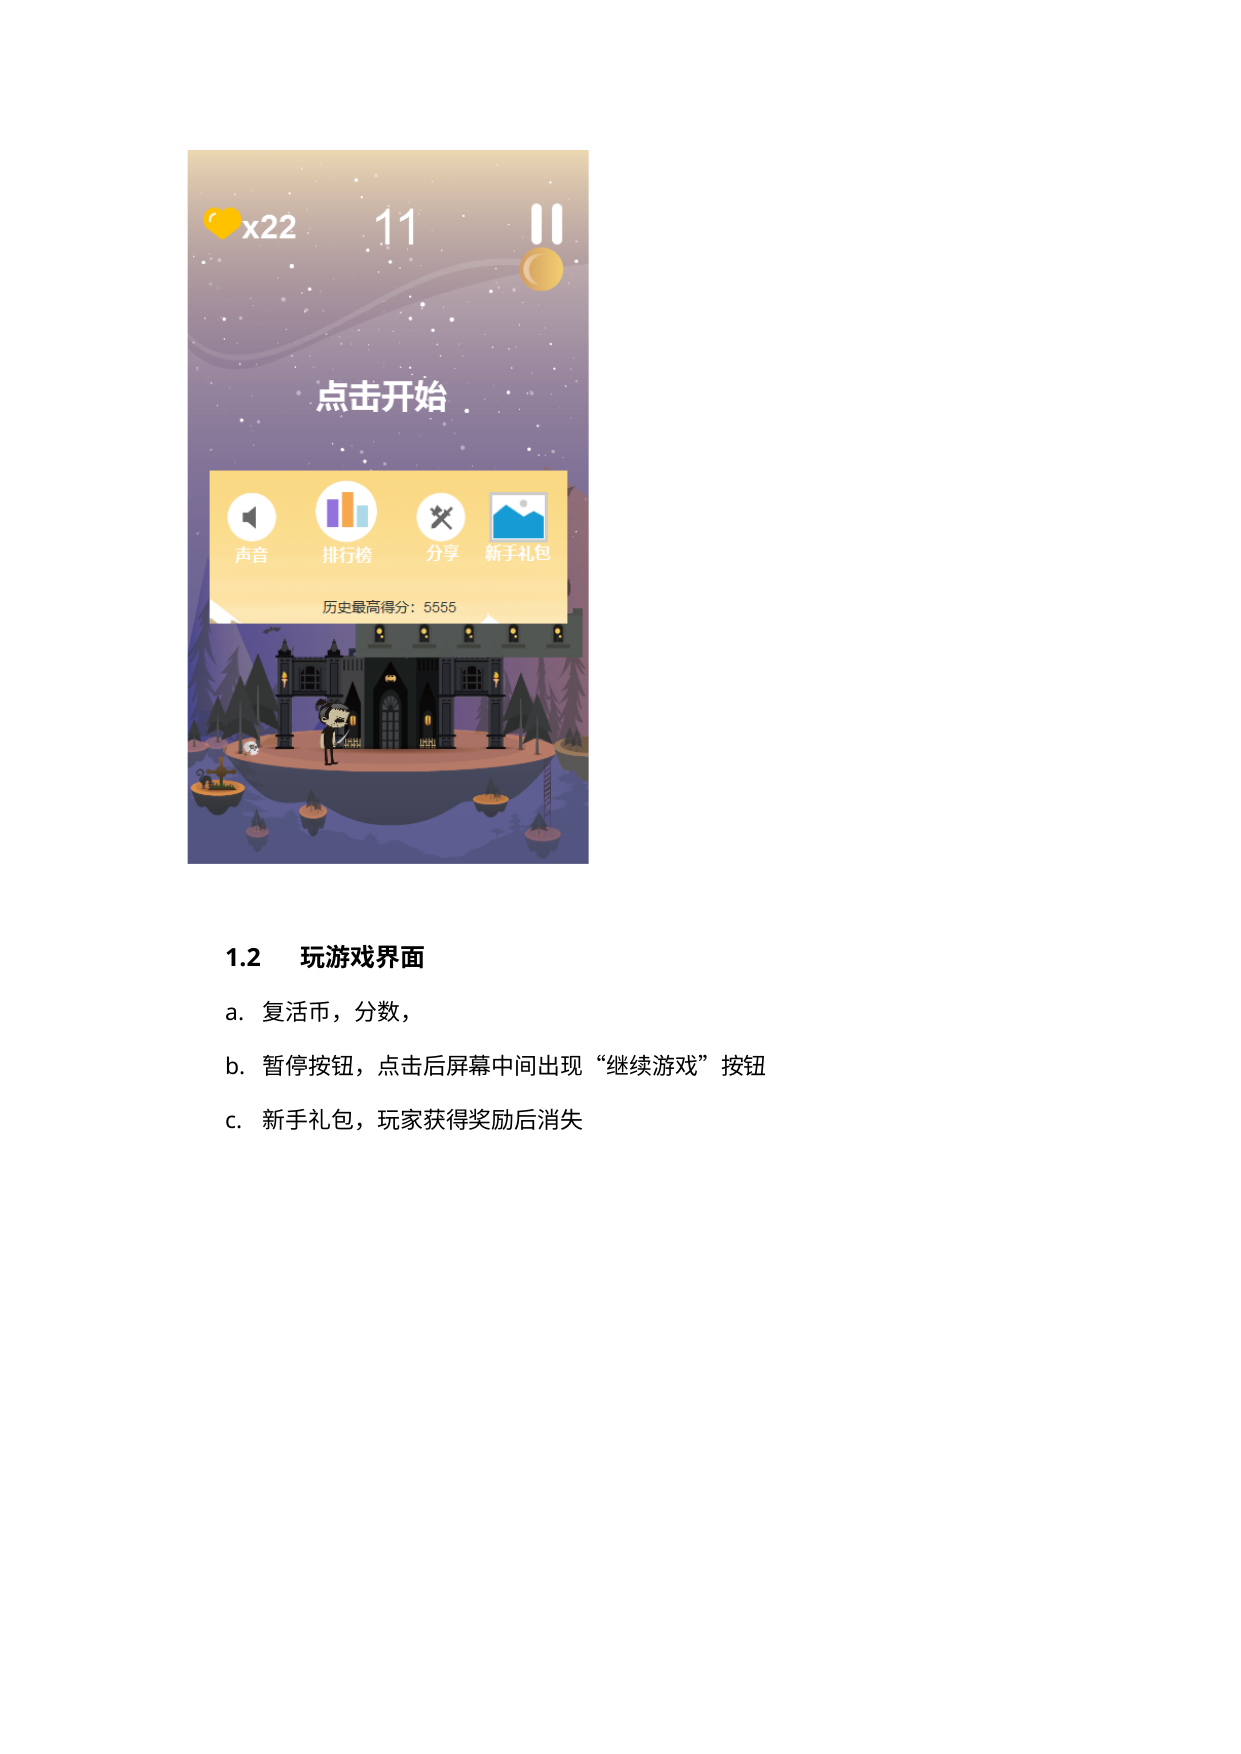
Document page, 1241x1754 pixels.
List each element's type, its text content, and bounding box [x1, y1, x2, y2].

list 新手礼包，玩家获得奖励后消失 [225, 1102, 1053, 1136]
list 玩游戏界面 [225, 937, 1053, 973]
picture [187, 150, 589, 864]
list 暂停按钮，点击后屏幕中间出现“继续游戏”按钮 [225, 1048, 1053, 1082]
list 复活币，分数， [225, 994, 1053, 1027]
